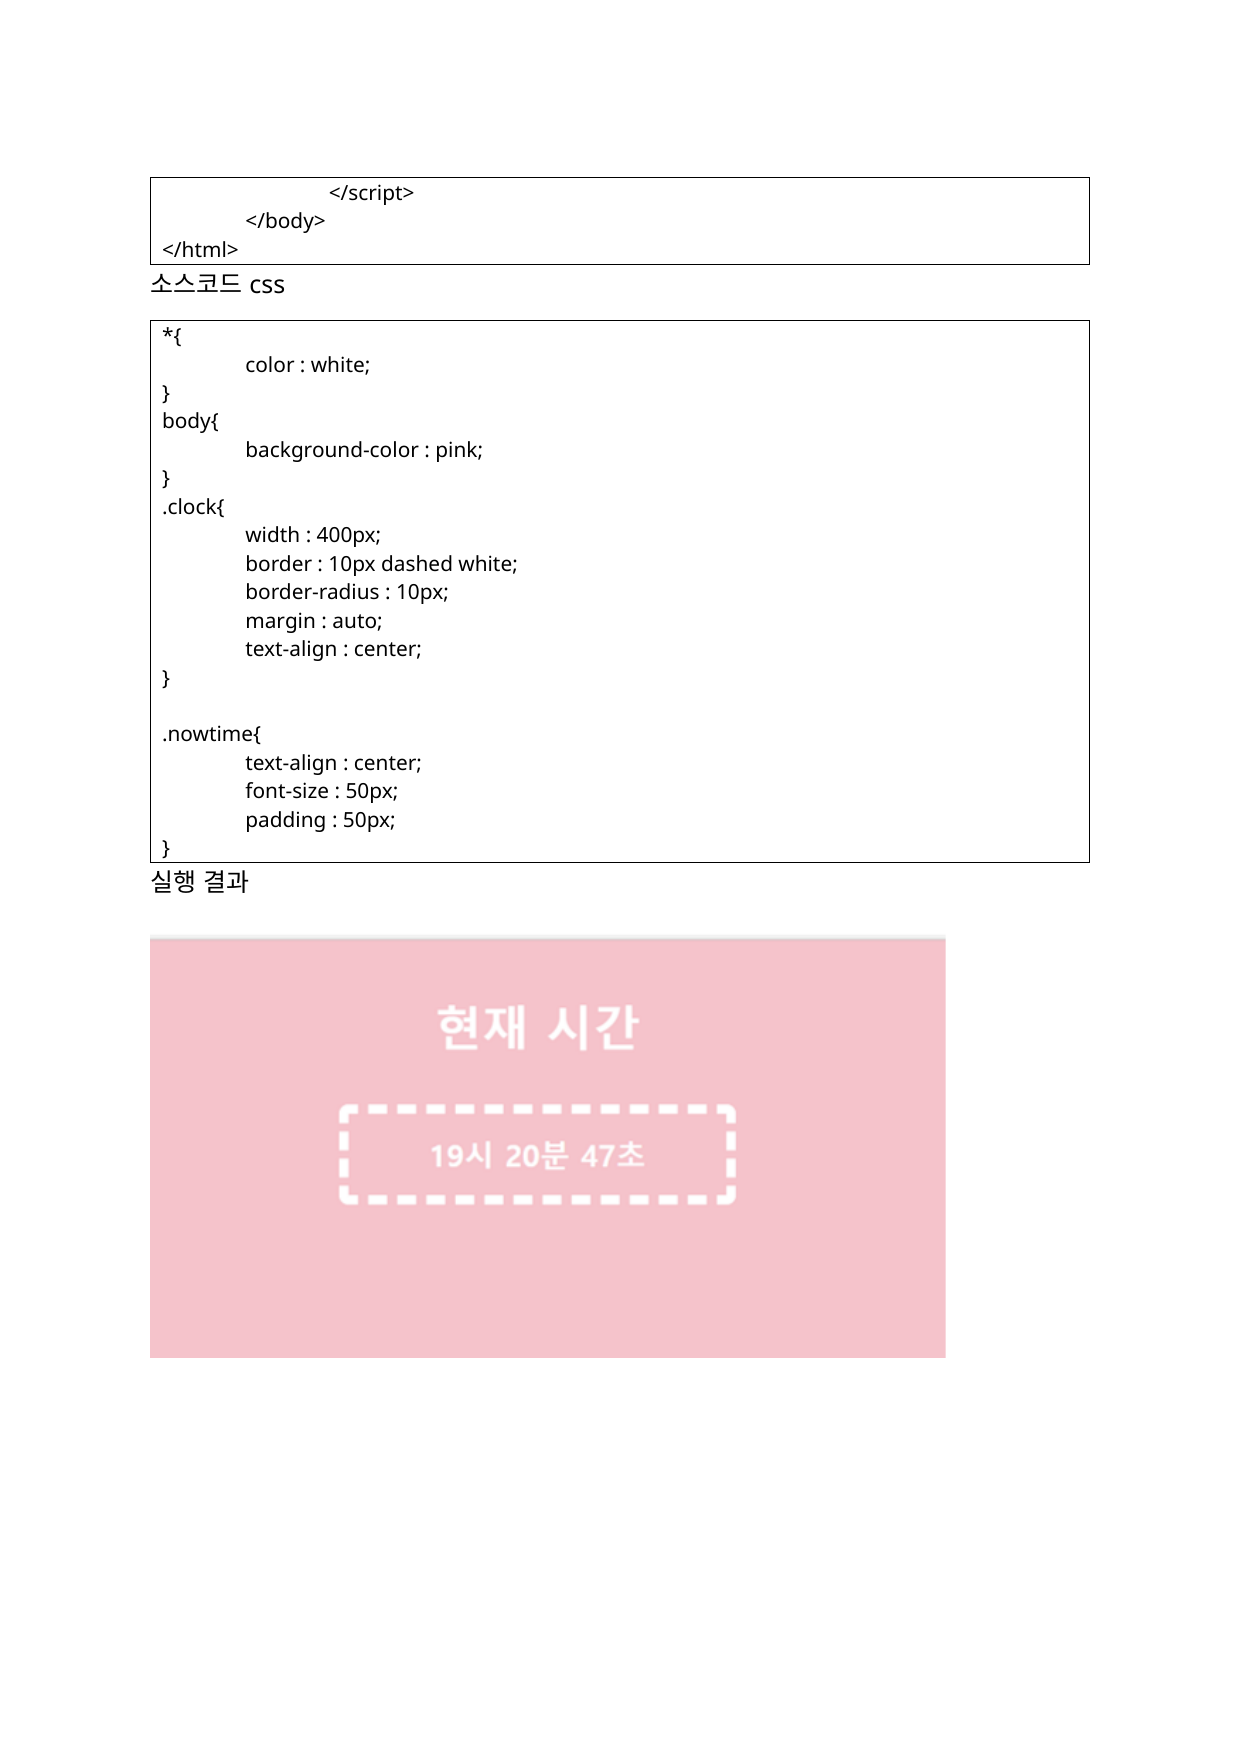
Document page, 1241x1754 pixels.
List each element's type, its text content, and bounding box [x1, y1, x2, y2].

picture [150, 918, 946, 1358]
text 소스코드 css [150, 265, 1090, 301]
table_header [151, 178, 1089, 263]
table_header *{ color : white; } body{ background-color : pink; } .clock{ width : 400px; border : 10px dashed white; border-radius : 10px; margin : auto; text-align : center; } .nowtime{ text-align : center; font-size : 50px; padding : 50px; } [151, 321, 1089, 862]
text 실행 결과 [150, 863, 1090, 899]
